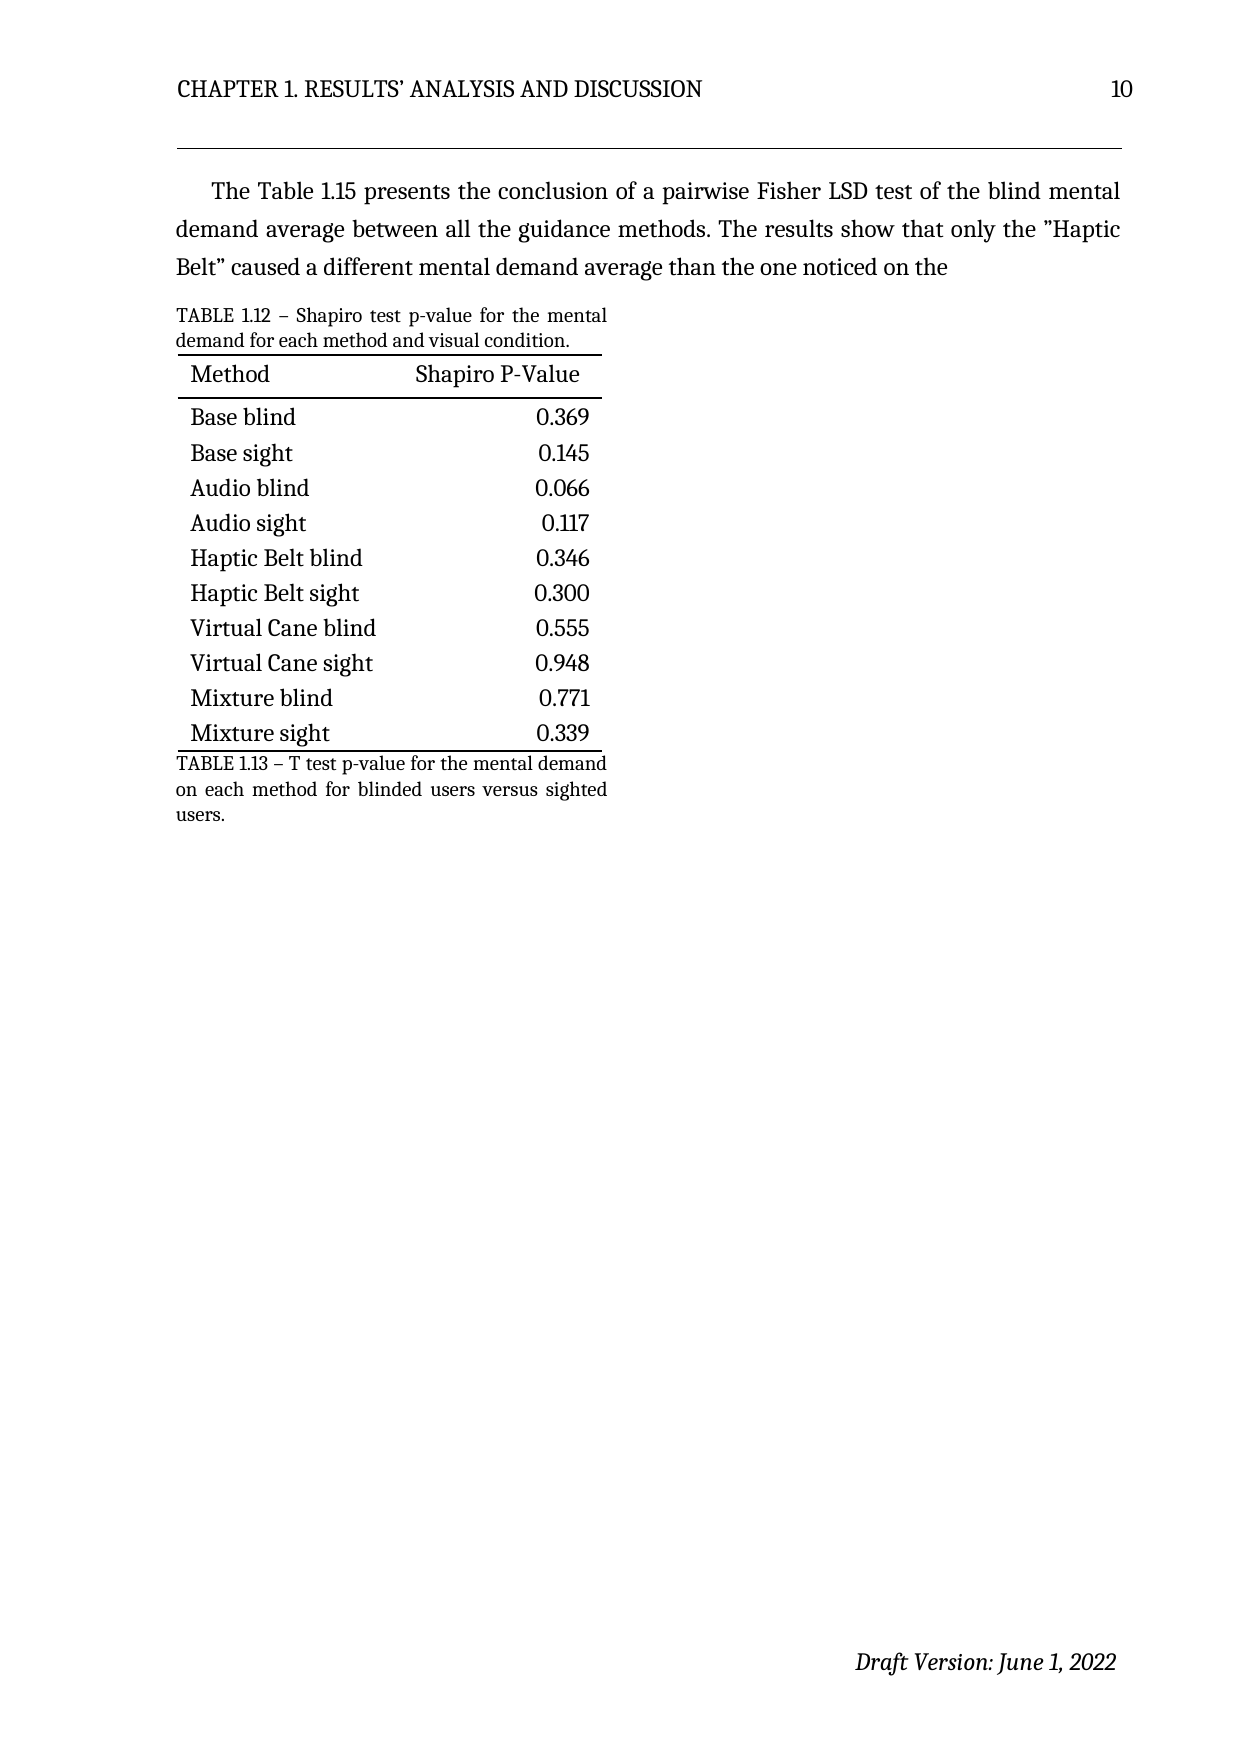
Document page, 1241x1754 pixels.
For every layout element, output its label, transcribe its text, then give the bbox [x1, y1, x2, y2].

table_cell Audio sight [178, 505, 416, 540]
table_cell Base blind [178, 399, 416, 435]
table_cell Virtual Cane sight [178, 645, 416, 680]
table_header Method [178, 356, 416, 397]
table_cell Mixture blind [178, 680, 416, 715]
table_cell 0.117 [416, 505, 602, 540]
text TABLE 1.12 – Shapiro test p-value for the mental demand for each method and visual condition. [176, 304, 608, 353]
table_cell 0.339 [416, 715, 602, 750]
table_cell Audio blind [178, 470, 416, 505]
table_cell 0.948 [416, 645, 602, 680]
text The Table 1.15 presents the conclusion of a pairwise Fisher LSD test of the blind mental demand average between all the guidance methods. The results show that only the ”Haptic Belt” caused a different mental demand average than the one noticed on the [176, 177, 1122, 281]
text TABLE 1.13 – T test p-value for the mental demand on each method for blinded users versus sighted users. [176, 752, 608, 826]
table_cell 0.066 [416, 470, 602, 505]
table_cell 0.555 [416, 610, 602, 645]
table_cell Haptic Belt blind [178, 540, 416, 575]
table_cell 0.145 [416, 435, 602, 470]
table_cell Haptic Belt sight [178, 575, 416, 610]
table_cell 0.771 [416, 680, 602, 715]
table_cell Mixture sight [178, 715, 416, 750]
table_cell Virtual Cane blind [178, 610, 416, 645]
table_cell 0.369 [416, 399, 602, 435]
table_header Shapiro P-Value [416, 356, 602, 397]
table_cell Base sight [178, 435, 416, 470]
table_cell 0.346 [416, 540, 602, 575]
table_cell 0.300 [416, 575, 602, 610]
